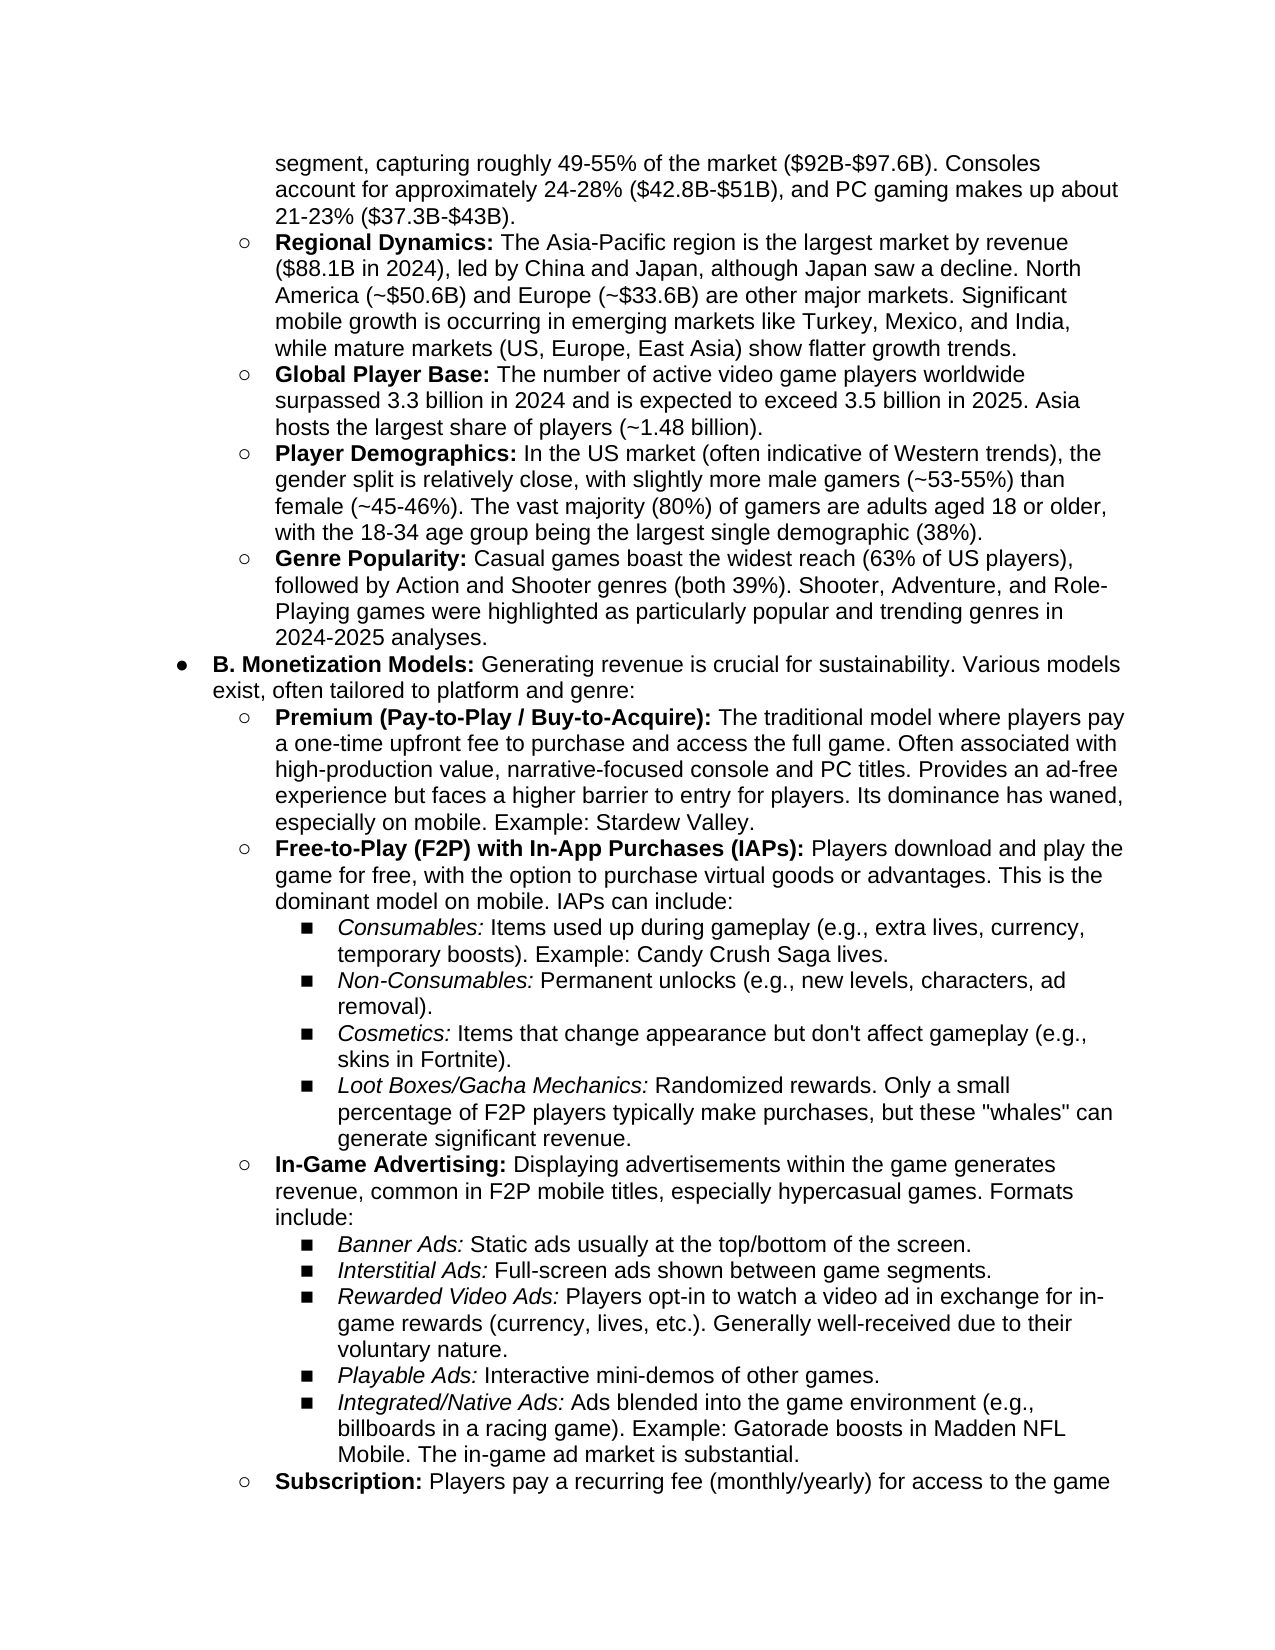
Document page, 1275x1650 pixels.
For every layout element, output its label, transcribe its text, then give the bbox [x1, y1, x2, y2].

list Non-Consumables: Permanent unlocks (e.g., new levels, characters, ad removal). [300, 967, 1125, 1020]
list Rewarded Video Ads: Players opt-in to watch a video ad in exchange for in-game rewards (currency, lives, etc.). Generally well-received due to their voluntary nature. [300, 1283, 1125, 1362]
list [237, 1468, 1125, 1494]
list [237, 150, 1125, 229]
list Interstitial Ads: Full-screen ads shown between game segments. [300, 1257, 1125, 1283]
list Consumables: Items used up during gameplay (e.g., extra lives, currency, temporary boosts). Example: Candy Crush Saga lives. [300, 914, 1125, 967]
list Global Player Base: The number of active video game players worldwide surpassed 3.3 billion in 2024 and is expected to exceed 3.5 billion in 2025. Asia hosts the largest share of players (~1.48 billion). [237, 361, 1125, 440]
list Genre Popularity: Casual games boast the widest reach (63% of US players), followed by Action and Shooter genres (both 39%). Shooter, Adventure, and Role-Playing games were highlighted as particularly popular and trending genres in 2024-2025 analyses. [237, 545, 1125, 651]
list Premium (Pay-to-Play / Buy-to-Acquire): The traditional model where players pay a one-time upfront fee to purchase and access the full game. Often associated with high-production value, narrative-focused console and PC titles. Provides an ad-free experience but faces a higher barrier to entry for players. Its dominance has waned, especially on mobile. Example: Stardew Valley. [237, 703, 1125, 835]
list Loot Boxes/Gacha Mechanics: Randomized rewards. Only a small percentage of F2P players typically make purchases, but these "whales" can generate significant revenue. [300, 1072, 1125, 1151]
list In-Game Advertising: Displaying advertisements within the game generates revenue, common in F2P mobile titles, especially hypercasual games. Formats include: [237, 1151, 1125, 1231]
list Free-to-Play (F2P) with In-App Purchases (IAPs): Players download and play the game for free, with the option to purchase virtual goods or advantages. This is the dominant model on mobile. IAPs can include: [237, 835, 1125, 914]
list Playable Ads: Interactive mini-demos of other games. [300, 1362, 1125, 1389]
list Player Demographics: In the US market (often indicative of Western trends), the gender split is relatively close, with slightly more male gamers (~53-55%) than female (~45-46%). The vast majority (80%) of gamers are adults aged 18 or older, with the 18-34 age group being the largest single demographic (38%). [237, 440, 1125, 545]
list Cosmetics: Items that change appearance but don't affect gameplay (e.g., skins in Fortnite). [300, 1020, 1125, 1072]
list B. Monetization Models: Generating revenue is crucial for sustainability. Various models exist, often tailored to platform and genre: [175, 651, 1125, 703]
list Integrated/Native Ads: Ads blended into the game environment (e.g., billboards in a racing game). Example: Gatorade boosts in Madden NFL Mobile. The in-game ad market is substantial. [300, 1389, 1125, 1468]
list Banner Ads: Static ads usually at the top/bottom of the screen. [300, 1231, 1125, 1257]
list Regional Dynamics: The Asia-Pacific region is the largest market by revenue ($88.1B in 2024), led by China and Japan, although Japan saw a decline. North America (~$50.6B) and Europe (~$33.6B) are other major markets. Significant mobile growth is occurring in emerging markets like Turkey, Mexico, and India, while mature markets (US, Europe, East Asia) show flatter growth trends. [237, 229, 1125, 361]
